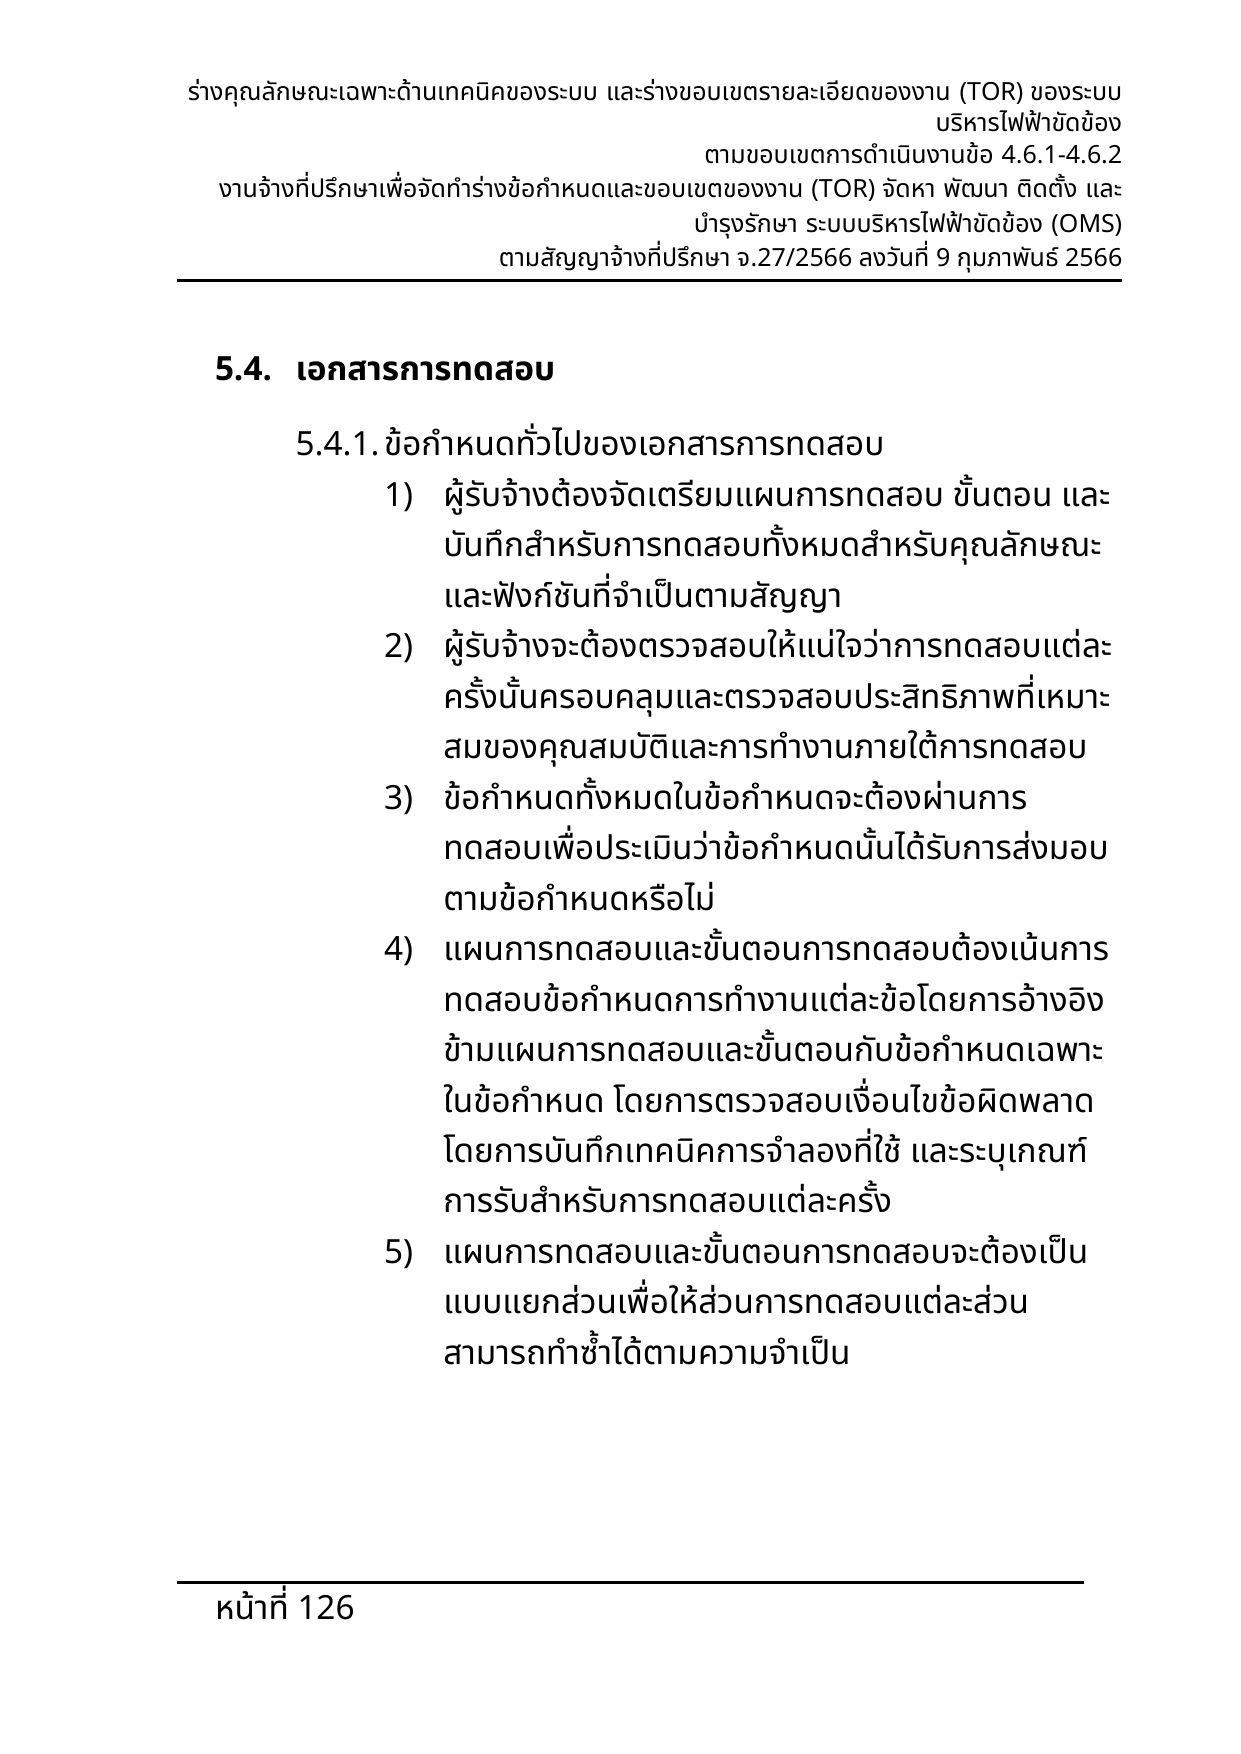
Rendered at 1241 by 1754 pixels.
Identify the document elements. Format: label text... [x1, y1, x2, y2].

subtitle ผู้รับจ้างจะต้องตรวจสอบให้แน่ใจว่าการทดสอบแต่ละครั้งนั้นครอบคลุมและตรวจสอบประสิทธิภาพที่เหมาะสมของคุณสมบัติและการทำงานภายใต้การทดสอบ [384, 622, 1122, 774]
subtitle ผู้รับจ้างต้องจัดเตรียมแผนการทดสอบ ขั้นตอน และบันทึกสำหรับการทดสอบทั้งหมดสำหรับคุณลักษณะและฟังก์ชันที่จำเป็นตามสัญญา [384, 471, 1122, 622]
subtitle แผนการทดสอบและขั้นตอนการทดสอบต้องเน้นการทดสอบข้อกำหนดการทำงานแต่ละข้อโดยการอ้างอิงข้ามแผนการทดสอบและขั้นตอนกับข้อกำหนดเฉพาะในข้อกำหนด โดยการตรวจสอบเงื่อนไขข้อผิดพลาด โดยการบันทึกเทคนิคการจำลองที่ใช้ และระบุเกณฑ์การรับสำหรับการทดสอบแต่ละครั้ง [384, 925, 1122, 1228]
subtitle ข้อกำหนดทั้งหมดในข้อกำหนดจะต้องผ่านการทดสอบเพื่อประเมินว่าข้อกำหนดนั้นได้รับการส่งมอบตามข้อกำหนดหรือไม่ [384, 774, 1122, 925]
subtitle ข้อกำหนดทั่วไปของเอกสารการทดสอบ [295, 420, 1122, 471]
subtitle เอกสารการทดสอบ [215, 344, 1122, 395]
subtitle แผนการทดสอบและขั้นตอนการทดสอบจะต้องเป็นแบบแยกส่วนเพื่อให้ส่วนการทดสอบแต่ละส่วนสามารถทำซ้ำได้ตามความจำเป็น [384, 1228, 1122, 1379]
